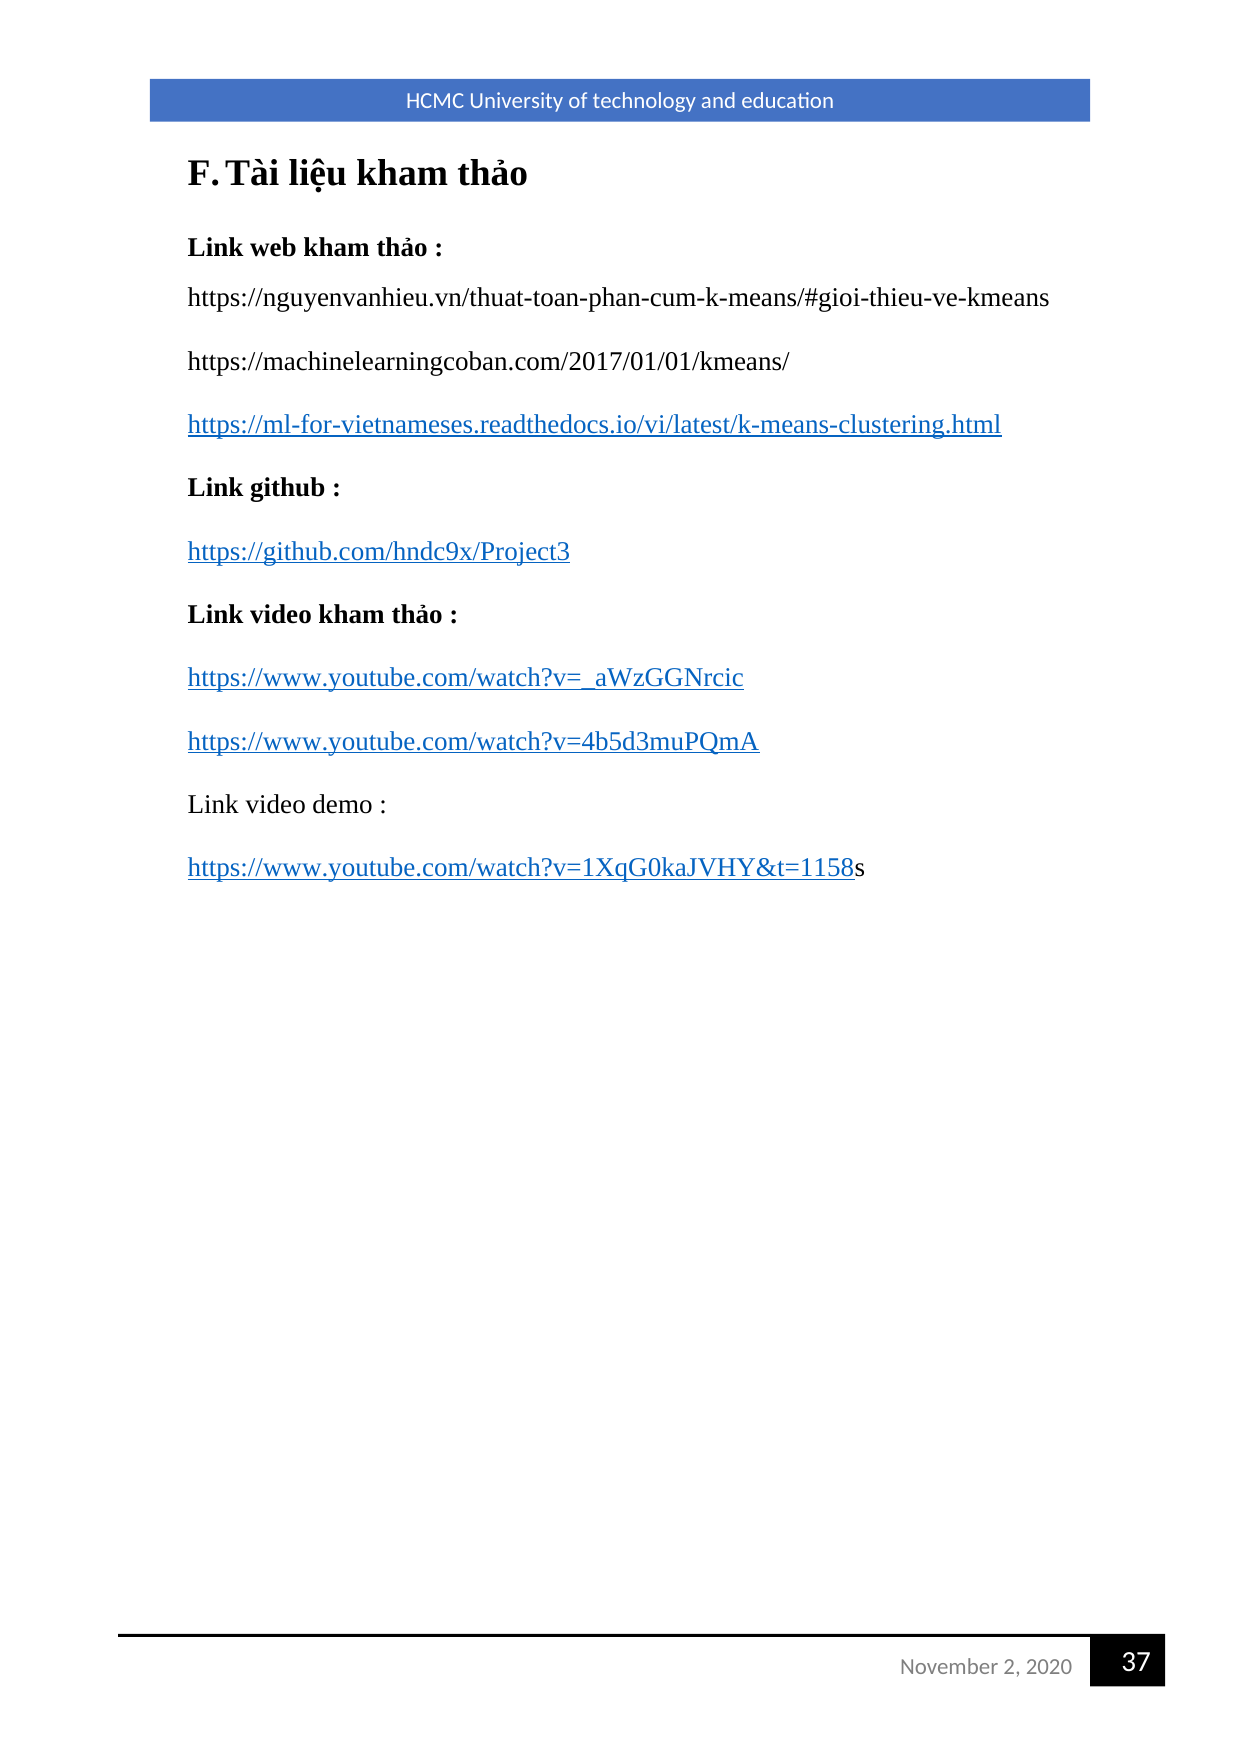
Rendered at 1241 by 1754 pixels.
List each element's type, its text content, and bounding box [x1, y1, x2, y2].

text https://www.youtube.com/watch?v=1XqG0kaJVHY&t=1158s [187, 852, 1090, 883]
text https://www.youtube.com/watch?v=4b5d3muPQmA [187, 725, 1090, 756]
text Link web kham thảo : [187, 231, 1090, 262]
text Link video demo : [187, 788, 1090, 819]
list Tài liệu kham thảo [187, 150, 1090, 193]
text https://www.youtube.com/watch?v=_aWzGGNrcic [187, 662, 1090, 693]
text https://ml-for-vietnameses.readthedocs.io/vi/latest/k-means-clustering.html [187, 408, 1090, 439]
text https://github.com/hndc9x/Project3 [187, 535, 1090, 566]
text Link video kham thảo : [187, 598, 1090, 629]
text https://nguyenvanhieu.vn/thuat-toan-phan-cum-k-means/#gioi-thieu-ve-kmeans [187, 282, 1090, 313]
text Link github : [187, 472, 1090, 503]
text https://machinelearningcoban.com/2017/01/01/kmeans/ [187, 345, 1090, 376]
